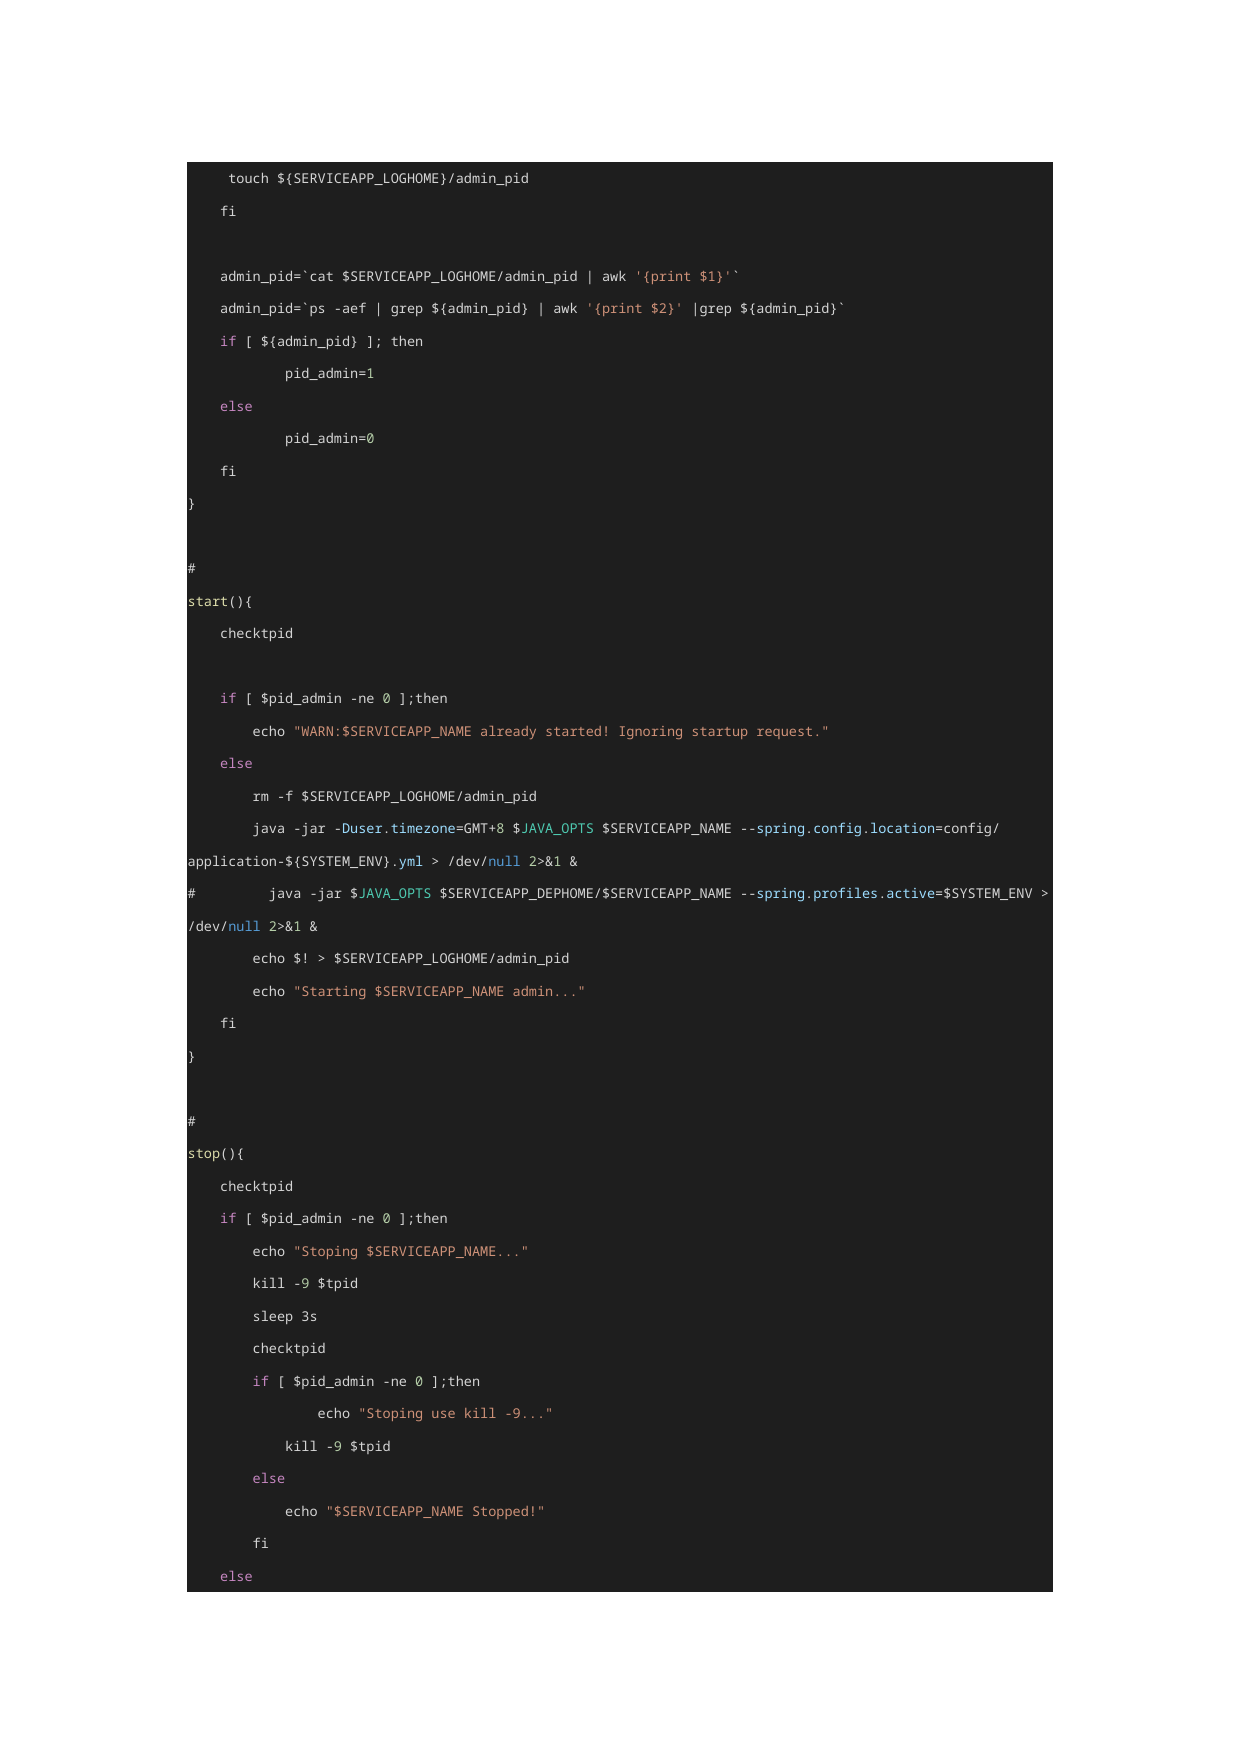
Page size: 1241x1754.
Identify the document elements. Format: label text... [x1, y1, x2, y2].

text if [ $pid_admin -ne 0 ];then [187, 682, 1053, 714]
text } [187, 1039, 1053, 1072]
text if [ ${admin_pid} ]; then [187, 324, 1053, 357]
text if [ $pid_admin -ne 0 ];then [187, 1202, 1053, 1234]
text fi [187, 454, 1053, 487]
text else [187, 389, 1053, 422]
text echo "$SERVICEAPP_NAME Stopped!" [187, 1494, 1053, 1527]
text kill -9 $tpid [187, 1267, 1053, 1299]
text else [187, 1462, 1053, 1494]
text else [187, 1559, 1053, 1592]
text # java -jar $JAVA_OPTS $SERVICEAPP_DEPHOME/$SERVICEAPP_NAME --spring.profiles.active=$SYSTEM_ENV > /dev/null 2>&1 & [187, 877, 1053, 942]
text echo "Stoping $SERVICEAPP_NAME..." [187, 1234, 1053, 1267]
text echo $! > $SERVICEAPP_LOGHOME/admin_pid [187, 942, 1053, 974]
text checktpid [187, 617, 1053, 649]
text checktpid [187, 1169, 1053, 1202]
text echo "Starting $SERVICEAPP_NAME admin..." [187, 974, 1053, 1007]
text pid_admin=0 [187, 422, 1053, 454]
text else [187, 747, 1053, 779]
text admin_pid=`ps -aef | grep ${admin_pid} | awk '{print $2}' |grep ${admin_pid}` [187, 292, 1053, 324]
text # [187, 1104, 1053, 1137]
text echo "Stoping use kill -9..." [187, 1397, 1053, 1429]
text sleep 3s [187, 1299, 1053, 1332]
text echo "WARN:$SERVICEAPP_NAME already started! Ignoring startup request." [187, 714, 1053, 747]
text rm -f $SERVICEAPP_LOGHOME/admin_pid [187, 779, 1053, 812]
text pid_admin=1 [187, 357, 1053, 389]
text fi [187, 1527, 1053, 1559]
text fi [187, 194, 1053, 227]
text stop(){ [187, 1137, 1053, 1169]
text # [187, 552, 1053, 584]
text admin_pid=`cat $SERVICEAPP_LOGHOME/admin_pid | awk '{print $1}'` [187, 259, 1053, 292]
text touch ${SERVICEAPP_LOGHOME}/admin_pid [187, 162, 1053, 194]
text } [187, 487, 1053, 519]
text fi [187, 1007, 1053, 1039]
text if [ $pid_admin -ne 0 ];then [187, 1364, 1053, 1397]
text start(){ [187, 584, 1053, 617]
text kill -9 $tpid [187, 1429, 1053, 1462]
text checktpid [187, 1332, 1053, 1364]
text java -jar -Duser.timezone=GMT+8 $JAVA_OPTS $SERVICEAPP_NAME --spring.config.location=config/application-${SYSTEM_ENV}.yml > /dev/null 2>&1 & [187, 812, 1053, 877]
